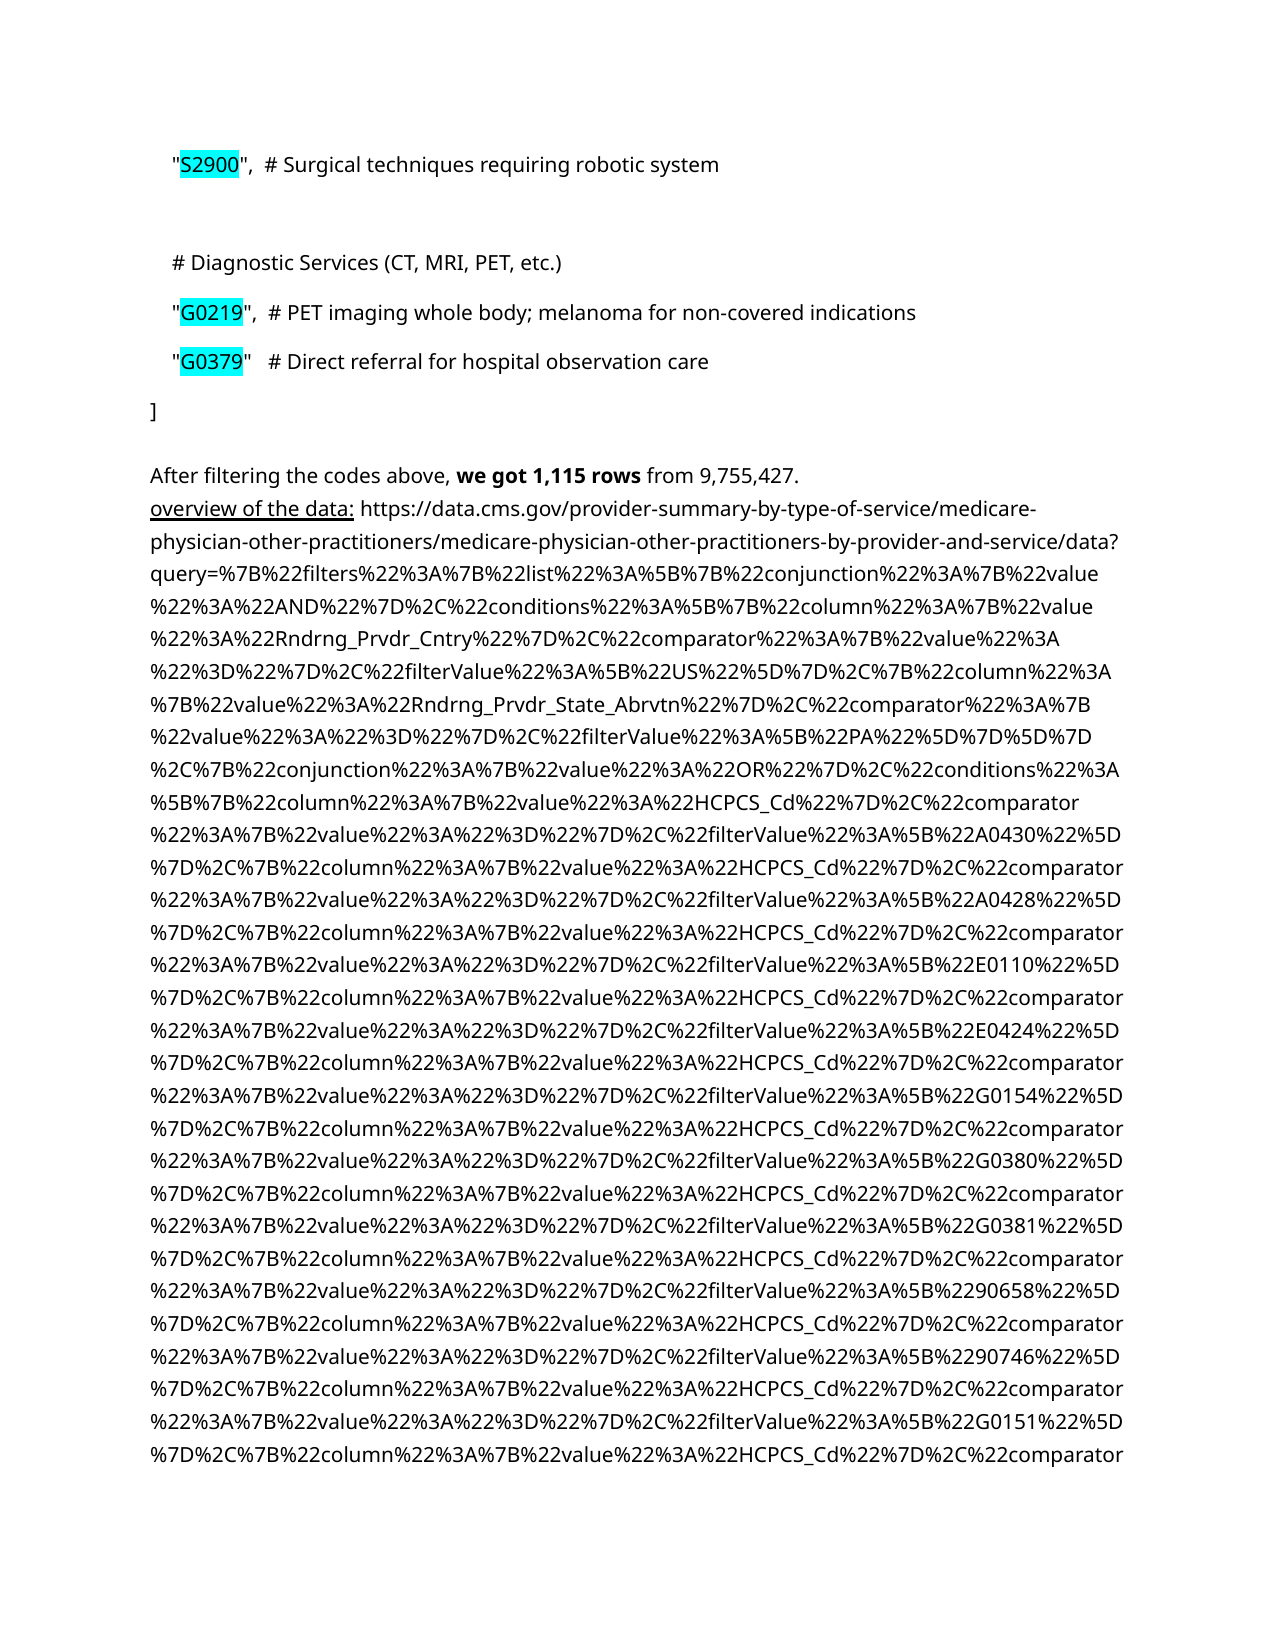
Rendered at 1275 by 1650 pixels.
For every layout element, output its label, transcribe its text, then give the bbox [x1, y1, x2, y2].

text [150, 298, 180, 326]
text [150, 396, 1125, 1468]
text "S2900", # Surgical techniques requiring robotic system [239, 150, 1125, 178]
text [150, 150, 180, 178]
text "G0219", # PET imaging whole body; melanoma for non-covered indications [243, 298, 1125, 326]
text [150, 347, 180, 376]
text # Diagnostic Services (CT, MRI, PET, etc.) [150, 248, 1125, 277]
text "G0379" # Direct referral for hospital observation care [243, 347, 1125, 376]
